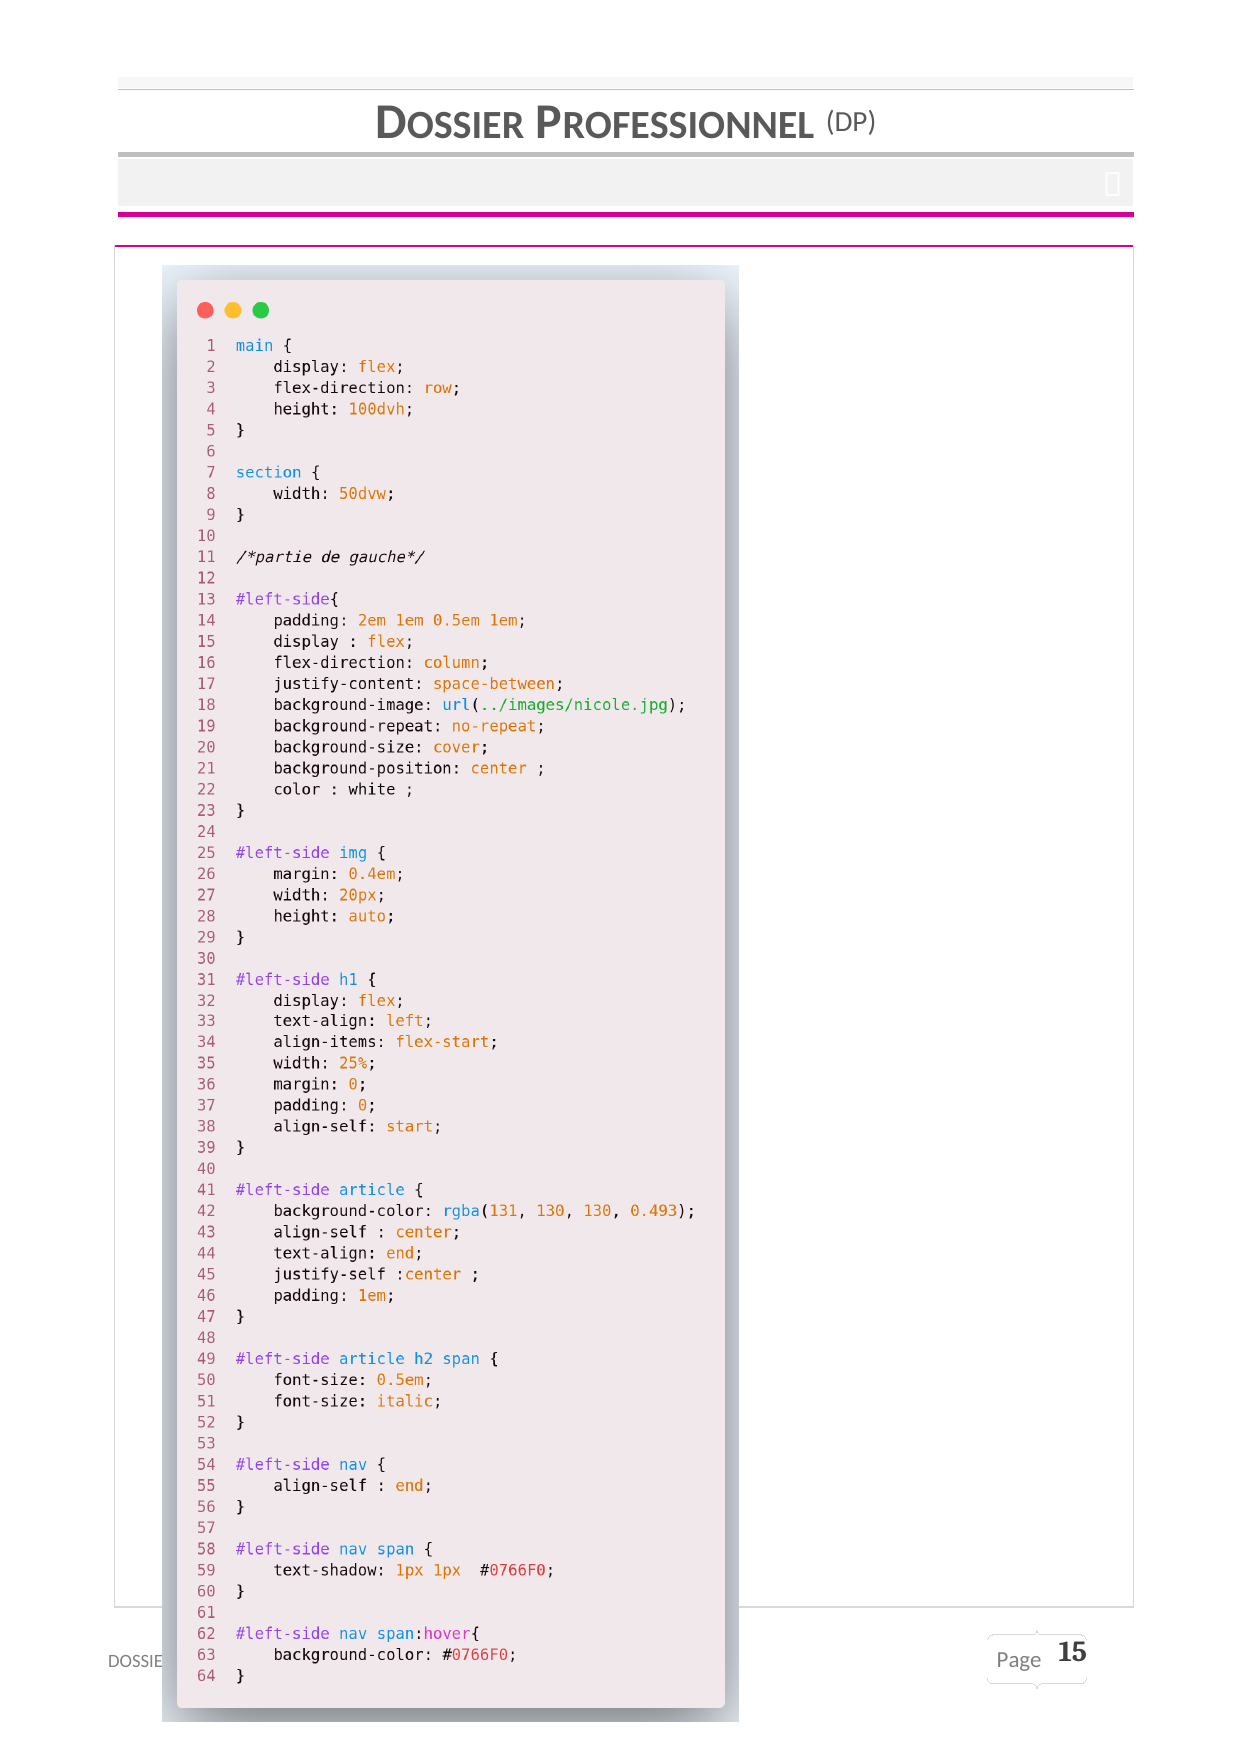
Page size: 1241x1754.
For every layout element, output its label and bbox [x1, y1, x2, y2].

table_cell [115, 247, 1133, 1606]
picture [162, 265, 739, 1722]
